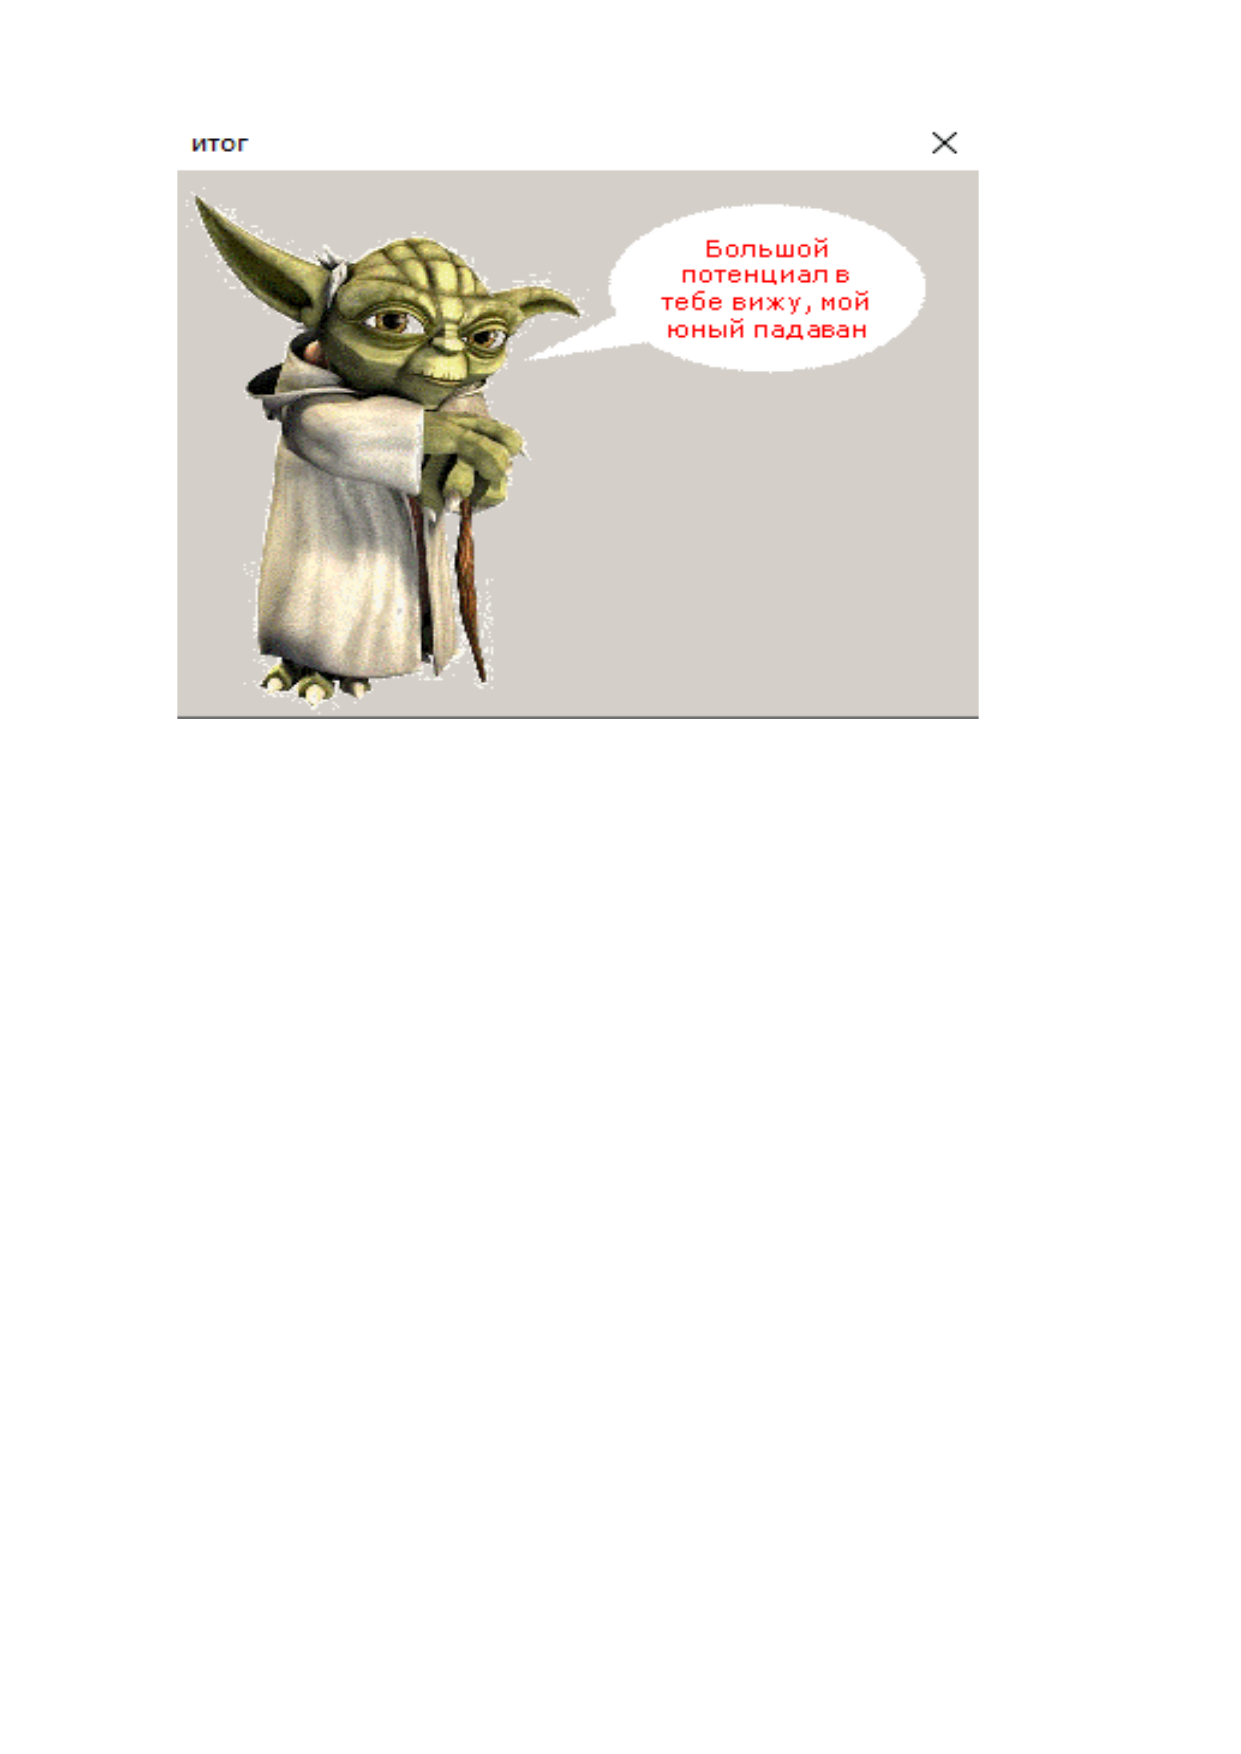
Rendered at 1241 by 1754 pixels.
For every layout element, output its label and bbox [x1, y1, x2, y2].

picture [177, 118, 979, 719]
